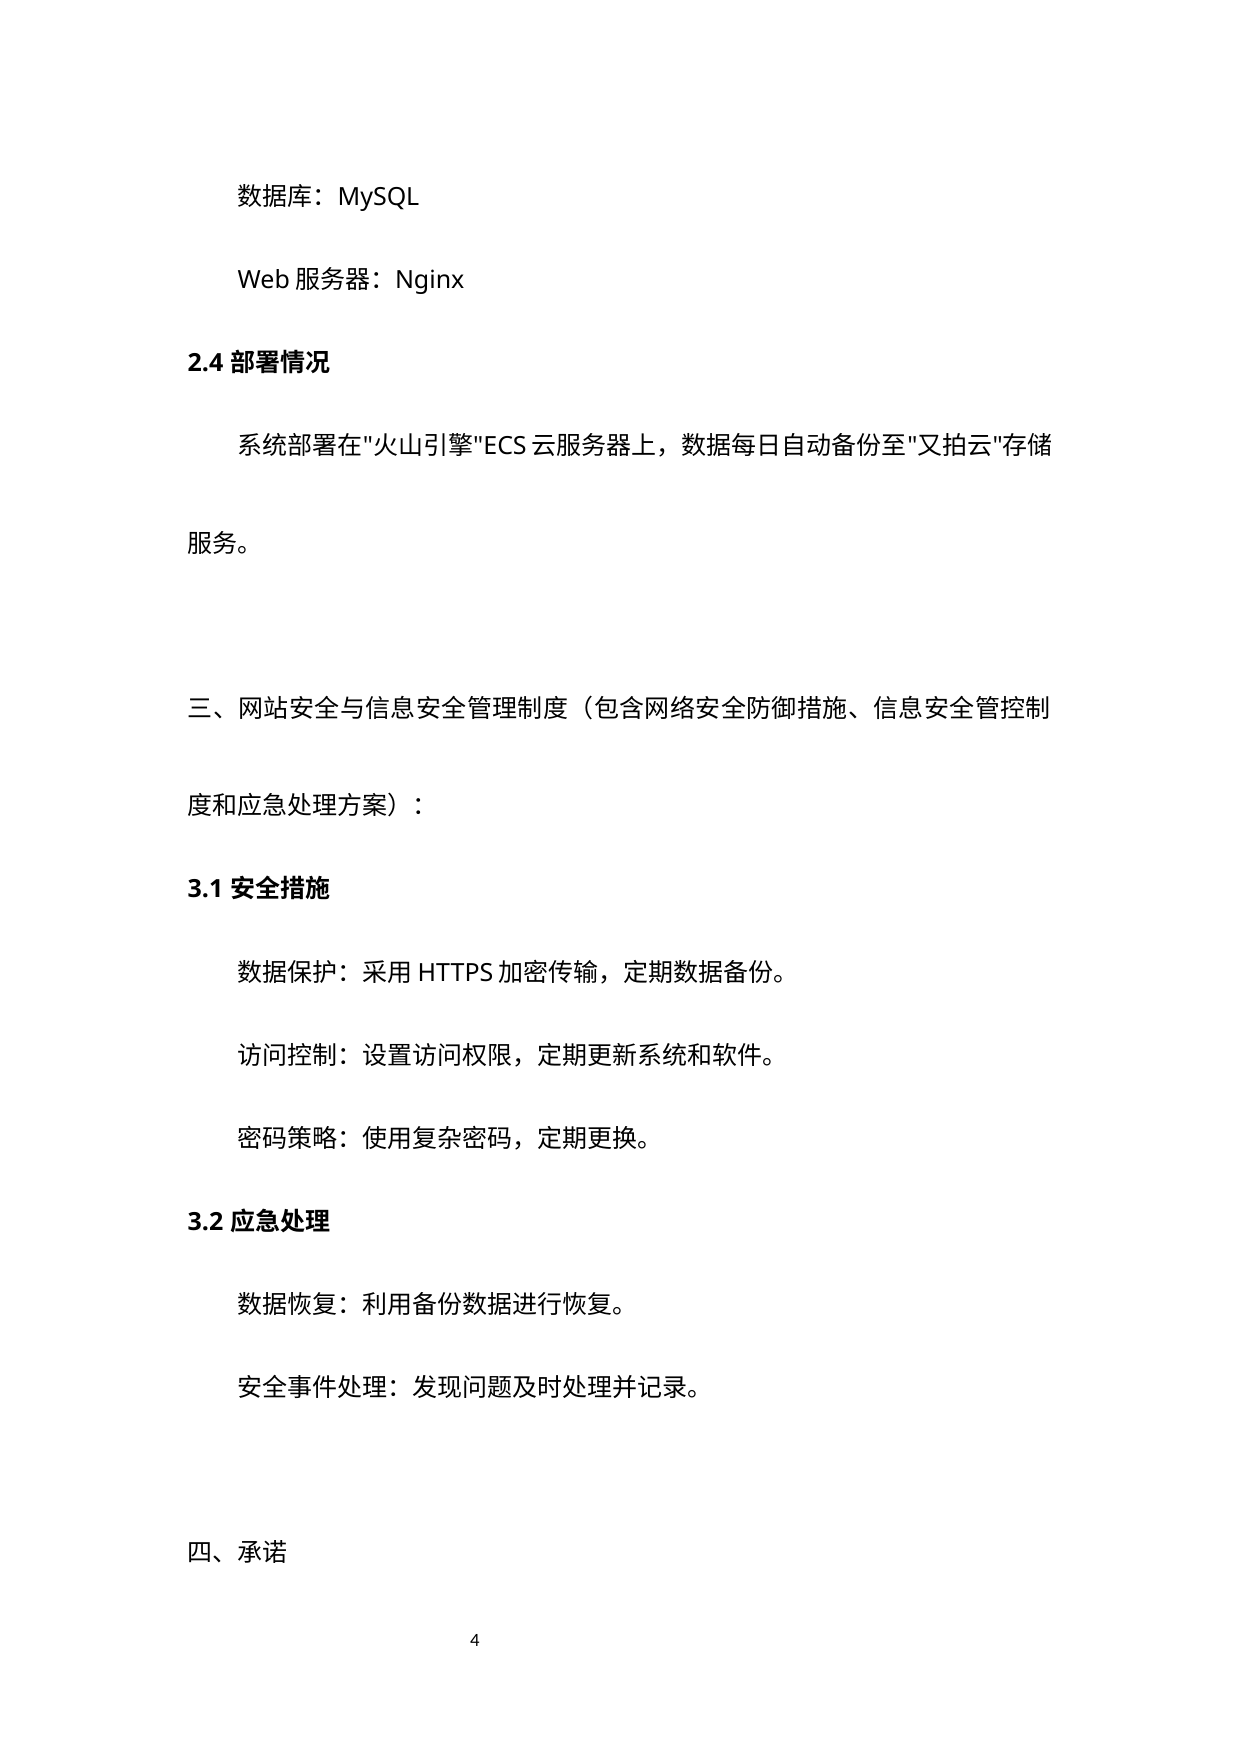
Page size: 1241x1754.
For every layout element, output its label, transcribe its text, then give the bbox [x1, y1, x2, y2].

text 系统部署在"火山引擎"ECS云服务器上，数据每日自动备份至"又拍云"存储服务。 [187, 411, 1053, 574]
text 2.4 部署情况 [187, 328, 1053, 393]
text 三、网站安全与信息安全管理制度（包含网络安全防御措施、信息安全管控制度和应急处理方案）： [187, 674, 1053, 836]
text 数据库：MySQL [187, 162, 1053, 227]
text 数据恢复：利用备份数据进行恢复。 [187, 1270, 1053, 1335]
text 数据保护：采用HTTPS加密传输，定期数据备份。 [187, 938, 1053, 1003]
text 3.1 安全措施 [187, 854, 1053, 919]
text Web服务器：Nginx [187, 245, 1053, 310]
text 四、承诺 [187, 1518, 1053, 1583]
text 3.2 应急处理 [187, 1187, 1053, 1252]
text 安全事件处理：发现问题及时处理并记录。 [187, 1353, 1053, 1418]
text 密码策略：使用复杂密码，定期更换。 [187, 1104, 1053, 1169]
text 访问控制：设置访问权限，定期更新系统和软件。 [187, 1021, 1053, 1086]
